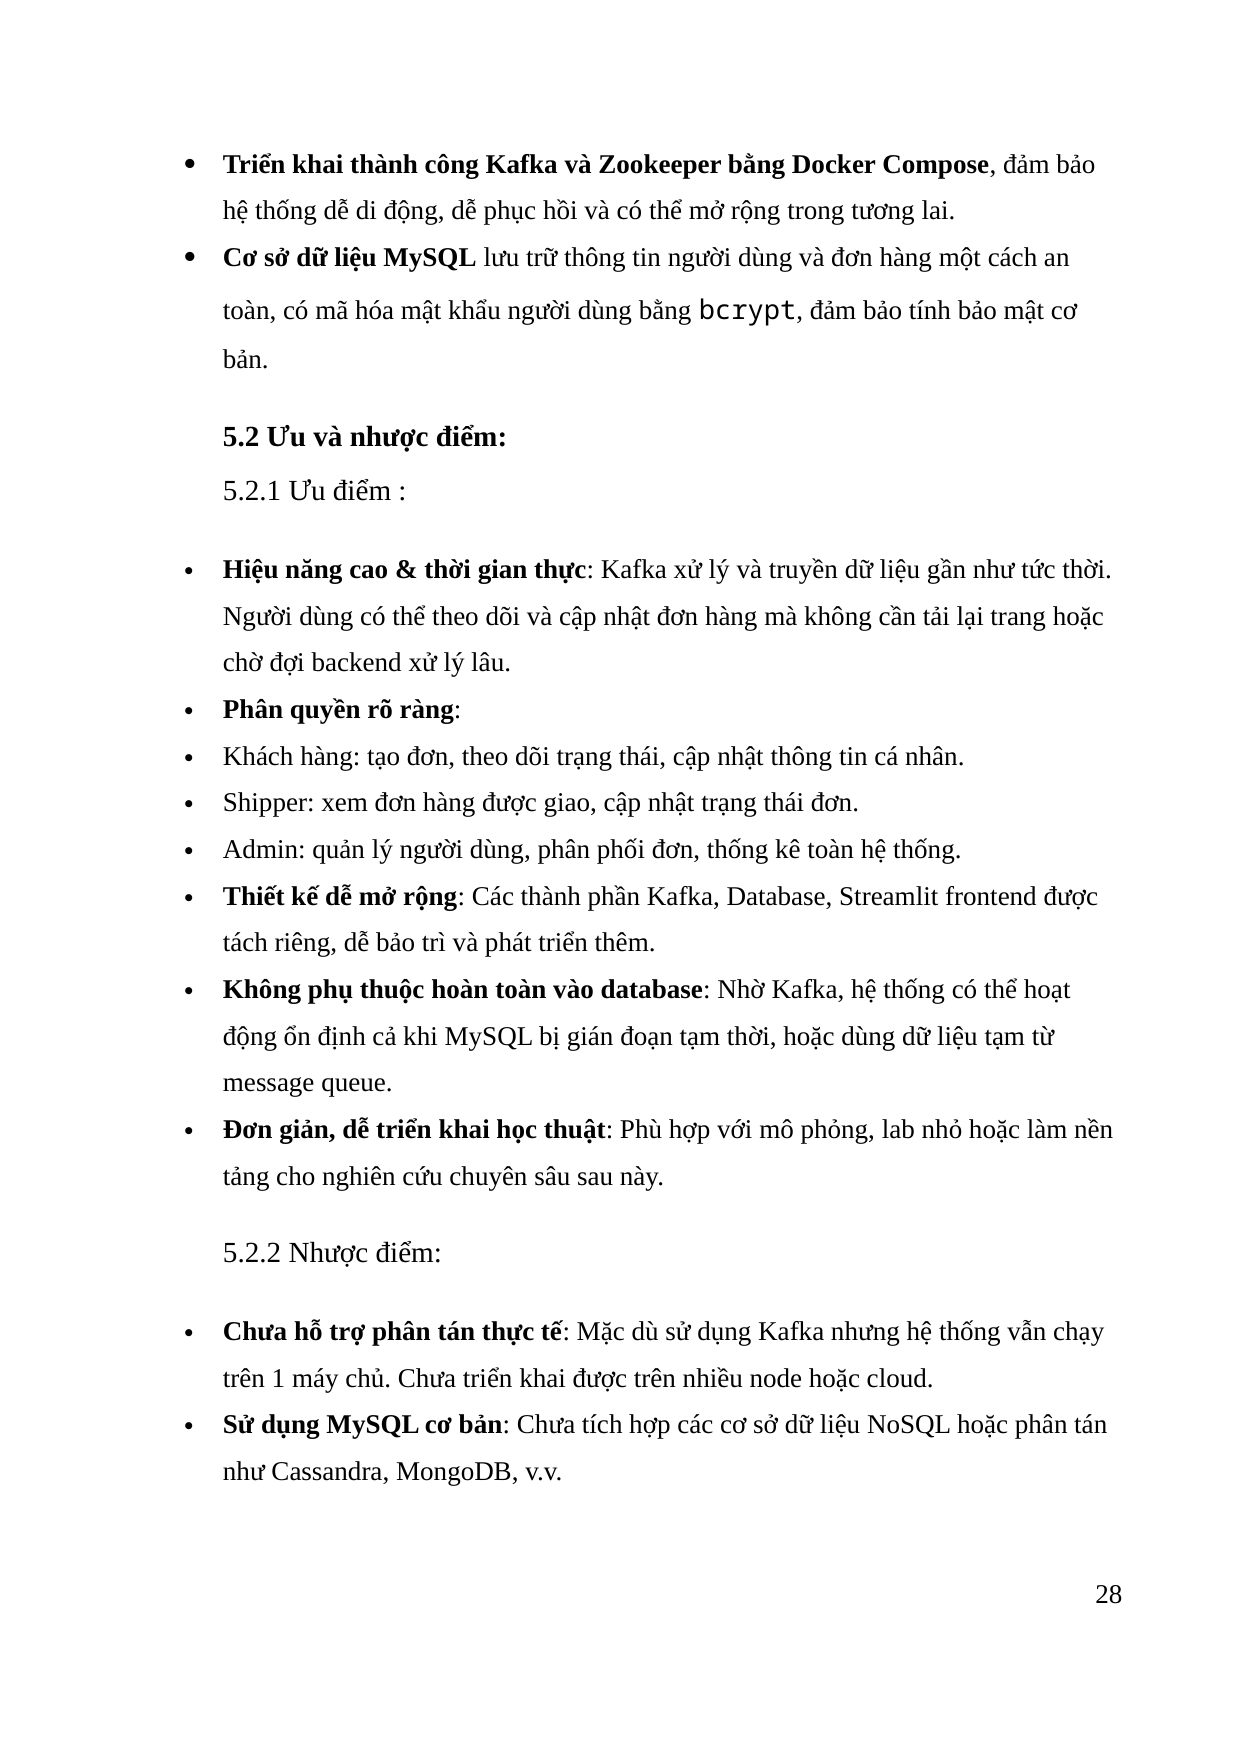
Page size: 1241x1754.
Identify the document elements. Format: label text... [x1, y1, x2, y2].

list Shipper: xem đơn hàng được giao, cập nhật trạng thái đơn. [185, 786, 1122, 817]
list Hiệu năng cao & thời gian thực: Kafka xử lý và truyền dữ liệu gần như tức thời. Người dùng có thể theo dõi và cập nhật đơn hàng mà không cần tải lại trang hoặc chờ đợi backend xử lý lâu. [185, 553, 1122, 677]
list Triển khai thành công Kafka và Zookeeper bằng Docker Compose, đảm bảo hệ thống dễ di động, dễ phục hồi và có thể mở rộng trong tương lai. [185, 148, 1122, 226]
list Thiết kế dễ mở rộng: Các thành phần Kafka, Database, Streamlit frontend được tách riêng, dễ bảo trì và phát triển thêm. [185, 880, 1122, 957]
text Nhược điểm: [223, 1236, 1122, 1269]
text Ưu và nhược điểm: [223, 419, 1122, 453]
list Admin: quản lý người dùng, phân phối đơn, thống kê toàn hệ thống. [185, 833, 1122, 864]
list Cơ sở dữ liệu MySQL lưu trữ thông tin người dùng và đơn hàng một cách an toàn, có mã hóa mật khẩu người dùng bằng bcrypt, đảm bảo tính bảo mật cơ bản. [185, 241, 1122, 374]
list Đơn giản, dễ triển khai học thuật: Phù hợp với mô phỏng, lab nhỏ hoặc làm nền tảng cho nghiên cứu chuyên sâu sau này. [185, 1113, 1122, 1191]
list Sử dụng MySQL cơ bản: Chưa tích hợp các cơ sở dữ liệu NoSQL hoặc phân tán như Cassandra, MongoDB, v.v. [185, 1408, 1122, 1486]
text Ưu điểm : [223, 473, 1122, 507]
list Chưa hỗ trợ phân tán thực tế: Mặc dù sử dụng Kafka nhưng hệ thống vẫn chạy trên 1 máy chủ. Chưa triển khai được trên nhiều node hoặc cloud. [185, 1315, 1122, 1393]
list Không phụ thuộc hoàn toàn vào database: Nhờ Kafka, hệ thống có thể hoạt động ổn định cả khi MySQL bị gián đoạn tạm thời, hoặc dùng dữ liệu tạm từ message queue. [185, 973, 1122, 1097]
list Phân quyền rõ ràng: [185, 693, 1122, 724]
list Khách hàng: tạo đơn, theo dõi trạng thái, cập nhật thông tin cá nhân. [185, 740, 1122, 771]
